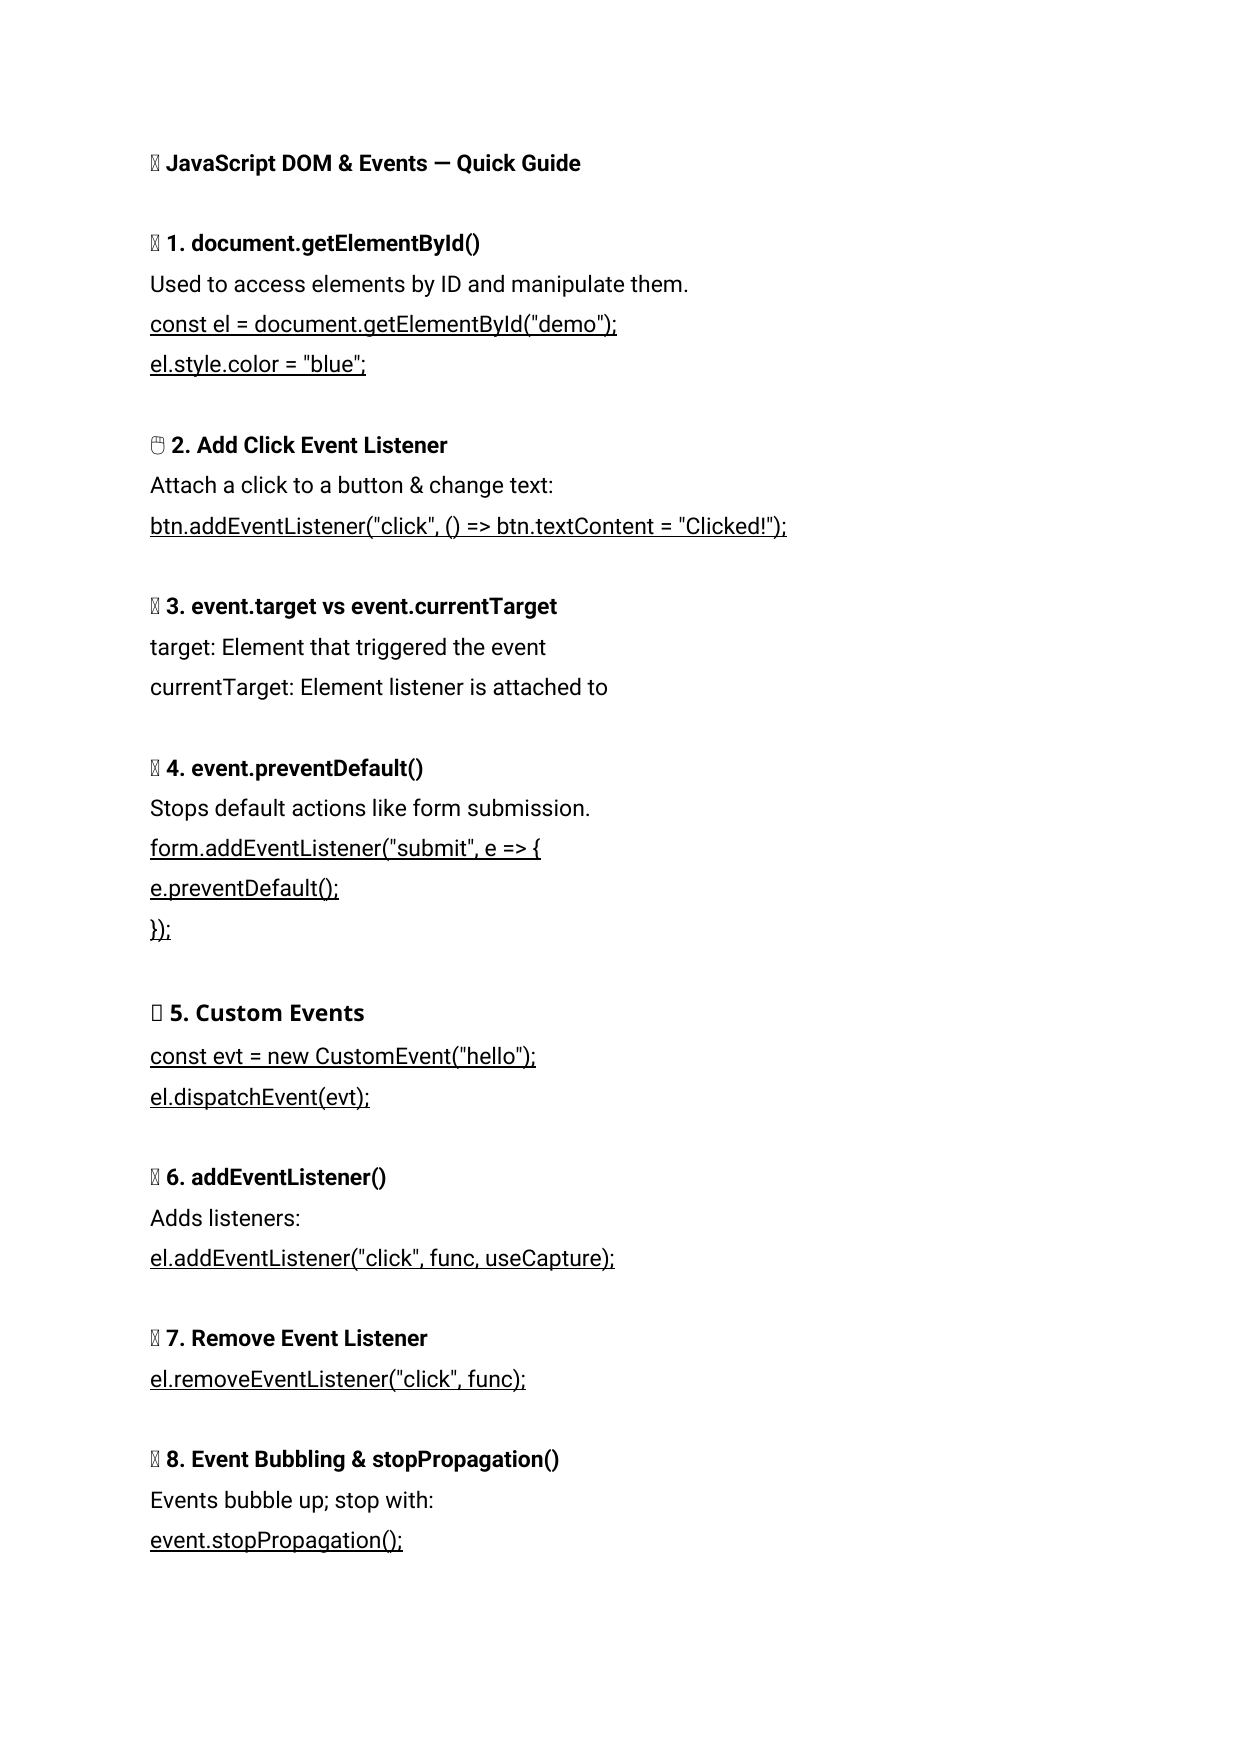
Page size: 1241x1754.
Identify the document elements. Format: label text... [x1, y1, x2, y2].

text 📌 6. addEventListener() [150, 1164, 1090, 1191]
text e.preventDefault(); [150, 876, 1090, 902]
text event.stopPropagation(); [150, 1527, 1090, 1554]
text form.addEventListener("submit", e => { [150, 835, 1090, 862]
text el.style.color = "blue"; [150, 352, 1090, 378]
text currentTarget: Element listener is attached to [150, 674, 1090, 701]
text 🧹 7. Remove Event Listener [150, 1326, 1090, 1352]
text Used to access elements by ID and manipulate them. [150, 271, 1090, 298]
text 🖱 2. Add Click Event Listener [150, 432, 1090, 459]
text target: Element that triggered the event [150, 634, 1090, 661]
text Adds listeners: [150, 1205, 1090, 1232]
text 🛑 4. event.preventDefault() [150, 755, 1090, 782]
text el.removeEventListener("click", func); [150, 1366, 1090, 1393]
text const el = document.getElementById("demo"); [150, 311, 1090, 338]
text btn.addEventListener("click", () => btn.textContent = "Clicked!"); [150, 513, 1090, 540]
text 🚩 1. document.getElementById() [150, 231, 1090, 257]
text el.dispatchEvent(evt); [150, 1084, 1090, 1111]
text el.addEventListener("click", func, useCapture); [150, 1245, 1090, 1272]
text Attach a click to a button & change text: [150, 472, 1090, 499]
text Stops default actions like form submission. [150, 795, 1090, 822]
text Events bubble up; stop with: [150, 1487, 1090, 1514]
text 🎯 3. event.target vs event.currentTarget [150, 593, 1090, 620]
text }); [150, 916, 1090, 943]
text 🔧 JavaScript DOM & Events — Quick Guide [150, 150, 1090, 177]
text const evt = new CustomEvent("hello"); [150, 1043, 1090, 1070]
text 🌊 8. Event Bubbling & stopPropagation() [150, 1447, 1090, 1473]
text ✨ 5. Custom Events [150, 997, 1090, 1028]
